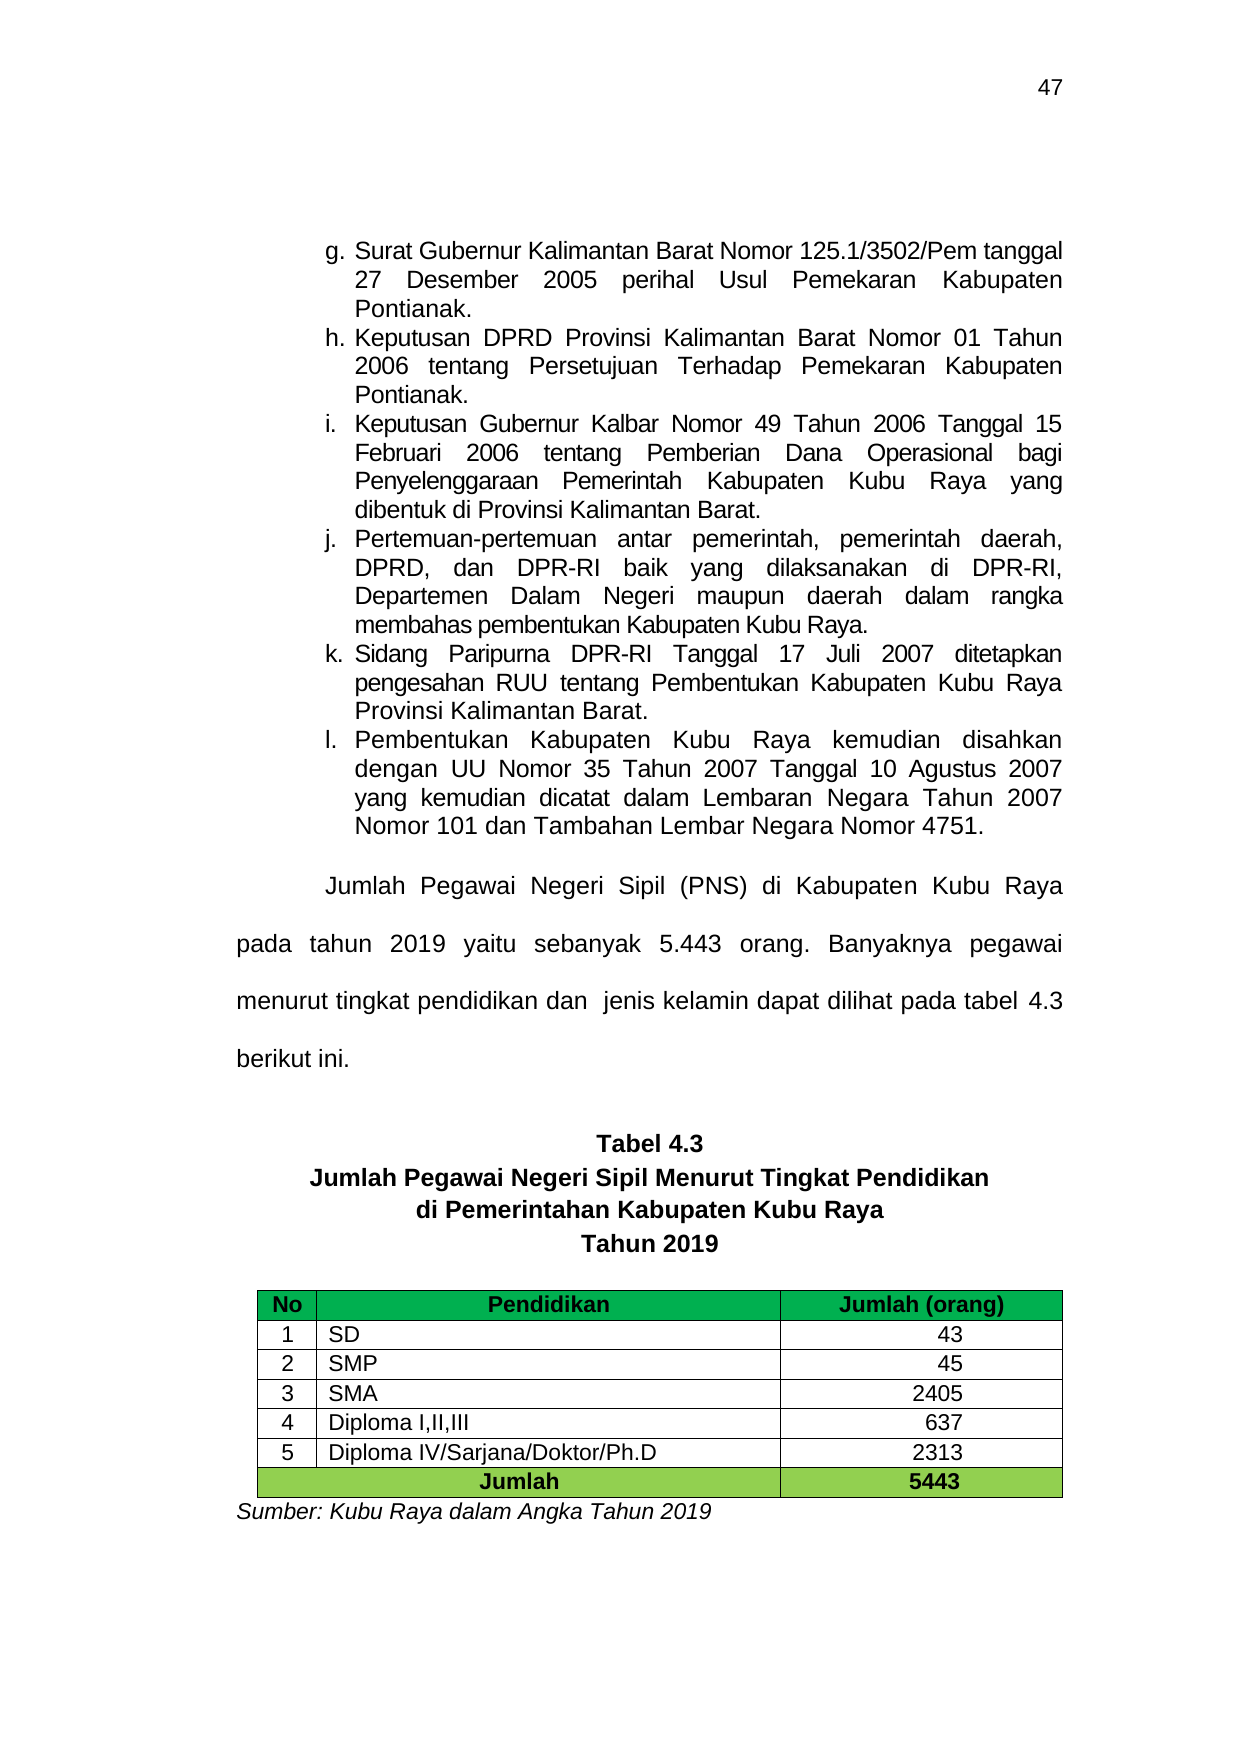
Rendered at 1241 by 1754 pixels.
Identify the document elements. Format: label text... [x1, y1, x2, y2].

table_cell 3 [258, 1380, 316, 1408]
list Keputusan DPRD Provinsi Kalimantan Barat Nomor 01 Tahun 2006 tentang Persetujuan Terhadap Pemekaran Kabupaten Pontianak. [325, 322, 1063, 409]
table_cell 5443 [781, 1468, 1062, 1497]
table_cell 43 [781, 1321, 1062, 1349]
table_header Pendidikan [317, 1291, 780, 1320]
table_cell Diploma I,II,III [317, 1409, 780, 1438]
table_cell 1 [258, 1321, 316, 1349]
list Pertemuan-pertemuan antar pemerintah, pemerintah daerah, DPRD, dan DPR-RI baik yang dilaksanakan di DPR-RI, Departemen Dalam Negeri maupun daerah dalam rangka membahas pembentukan Kabupaten Kubu Raya. [325, 524, 1063, 639]
text Tahun 2019 [236, 1228, 1063, 1257]
table_cell 637 [781, 1409, 1062, 1438]
table_cell 45 [781, 1350, 1062, 1379]
table_cell 2313 [781, 1439, 1062, 1467]
list Keputusan Gubernur Kalbar Nomor 49 Tahun 2006 Tanggal 15 Februari 2006 tentang Pemberian Dana Operasional bagi Penyelenggaraan Pemerintah Kabupaten Kubu Raya yang dibentuk di Provinsi Kalimantan Barat. [325, 409, 1063, 524]
table_cell SMA [317, 1380, 780, 1408]
table_cell 2 [258, 1350, 316, 1379]
list Sidang Paripurna DPR-RI Tanggal 17 Juli 2007 ditetapkan pengesahan RUU tentang Pembentukan Kabupaten Kubu Raya Provinsi Kalimantan Barat. [325, 639, 1063, 725]
table_cell 4 [258, 1409, 316, 1438]
table_cell 5 [258, 1439, 316, 1467]
table_cell Diploma IV/Sarjana/Doktor/Ph.D [317, 1439, 780, 1467]
text Jumlah Pegawai Negeri Sipil Menurut Tingkat Pendidikan [236, 1162, 1063, 1191]
table_cell Jumlah [258, 1468, 780, 1497]
list Pembentukan Kabupaten Kubu Raya kemudian disahkan dengan UU Nomor 35 Tahun 2007 Tanggal 10 Agustus 2007 yang kemudian dicatat dalam Lembaran Negara Tahun 2007 Nomor 101 dan Tambahan Lembar Negara Nomor 4751. [325, 725, 1063, 840]
table_cell SMP [317, 1350, 780, 1379]
list Surat Gubernur Kalimantan Barat Nomor 125.1/3502/Pem tanggal 27 Desember 2005 perihal Usul Pemekaran Kabupaten Pontianak. [325, 236, 1063, 322]
table_cell SD [317, 1321, 780, 1349]
table_header Jumlah (orang) [781, 1291, 1062, 1320]
text Sumber: Kubu Raya dalam Angka Tahun 2019 [236, 1498, 1063, 1524]
text di Pemerintahan Kabupaten Kubu Raya [236, 1196, 1063, 1224]
text Tabel 4.3 [236, 1129, 1063, 1158]
text Jumlah Pegawai Negeri Sipil (PNS) di Kabupaten Kubu Raya pada tahun 2019 yaitu sebanyak 5.443 orang. Banyaknya pegawai menurut tingkat pendidikan dan jenis kelamin dapat dilihat pada tabel 4.3 berikut ini. [236, 871, 1063, 1072]
table_cell 2405 [781, 1380, 1062, 1408]
table_header No [258, 1291, 316, 1320]
